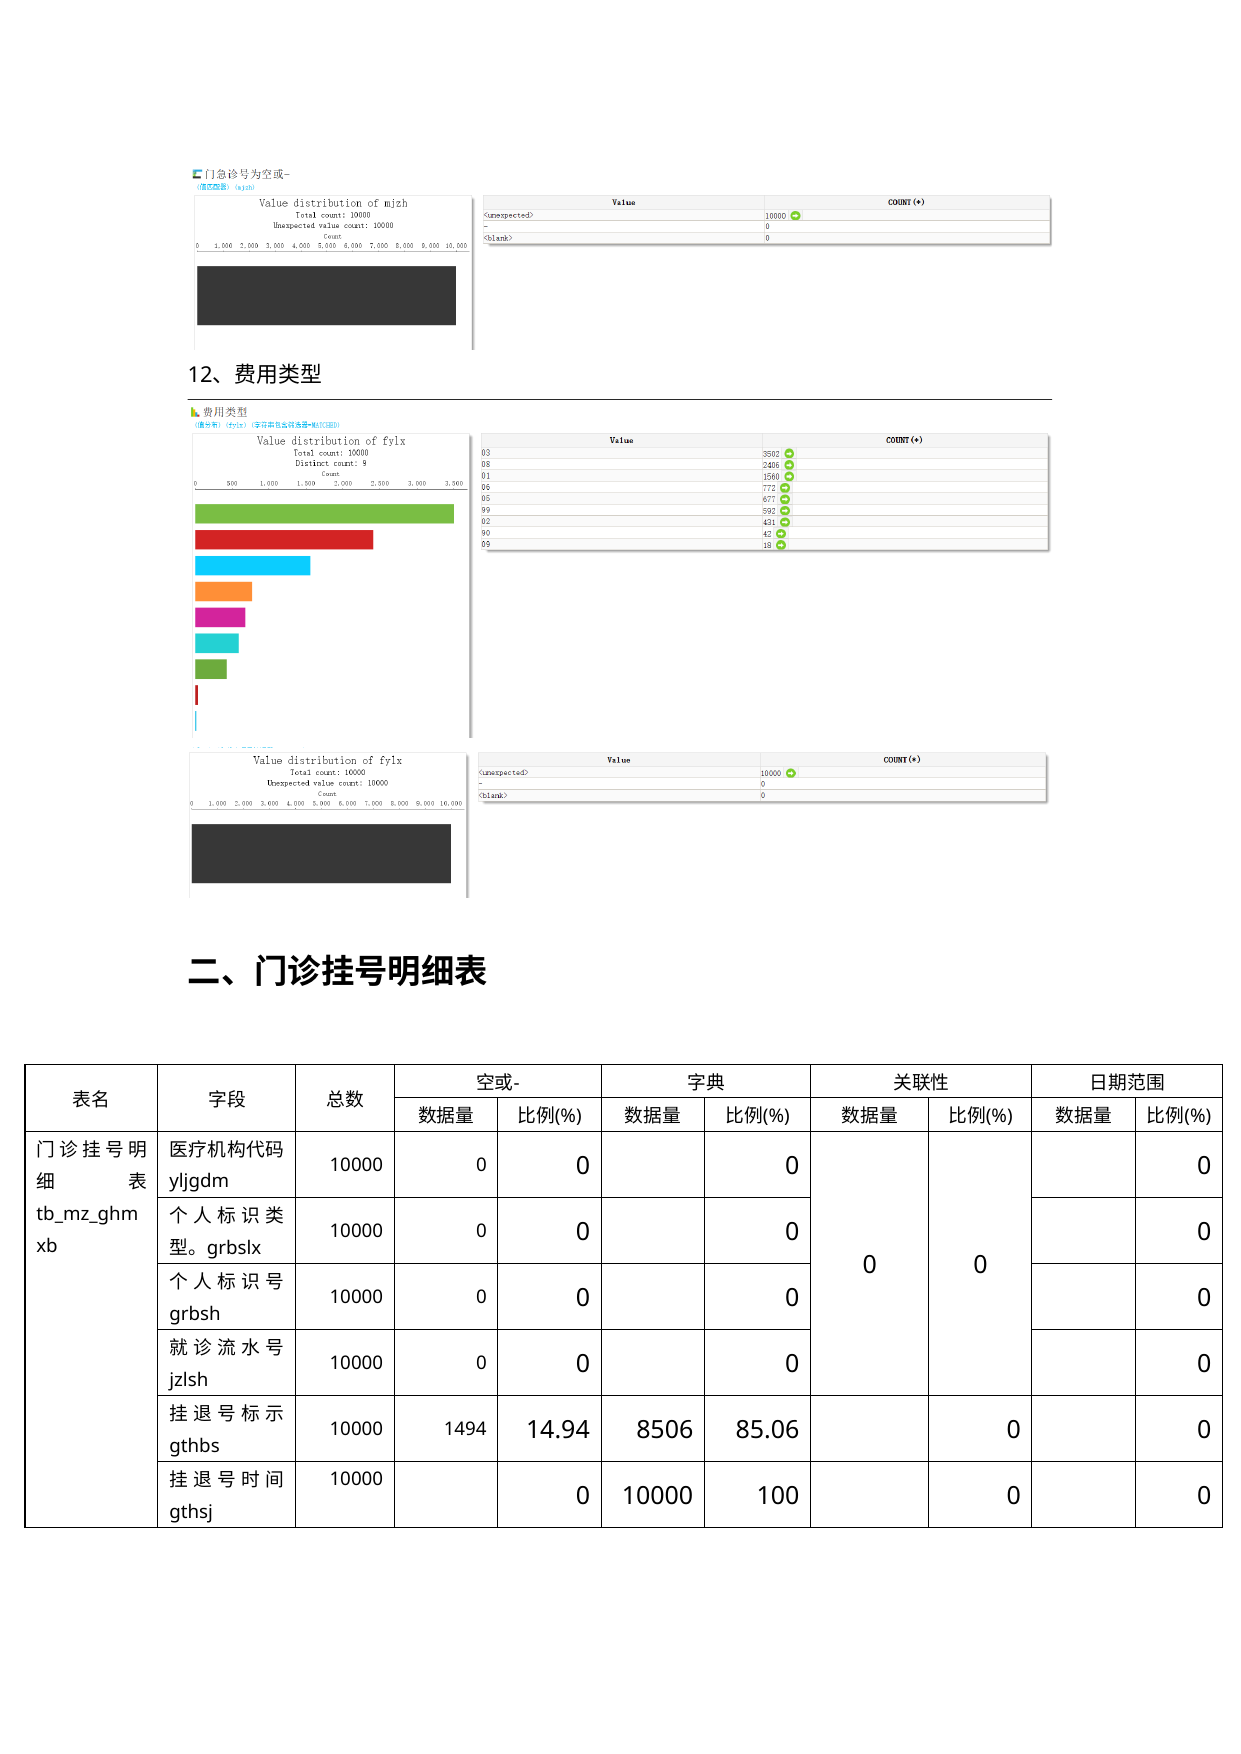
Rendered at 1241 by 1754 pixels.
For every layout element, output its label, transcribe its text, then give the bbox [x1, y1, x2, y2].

table_cell 0 [1136, 1396, 1222, 1461]
table_cell 0 [929, 1396, 1031, 1461]
table_cell [811, 1396, 928, 1461]
table_cell 0 [1136, 1132, 1222, 1197]
table_header 日期范围 [1032, 1065, 1222, 1097]
table_cell [1032, 1396, 1135, 1461]
table_cell 100 [705, 1462, 810, 1527]
table_cell 0 [498, 1264, 601, 1329]
table_cell 0 [705, 1264, 810, 1329]
table_cell [395, 1462, 497, 1527]
table_cell 个人标识类型。grbslx [158, 1198, 295, 1263]
table_cell 10000 [296, 1198, 394, 1263]
table_cell 10000 [296, 1462, 394, 1527]
table_cell 比例(%) [705, 1098, 810, 1131]
table_cell [1032, 1198, 1135, 1263]
table_cell 0 [1136, 1264, 1222, 1329]
table_cell 0 [498, 1198, 601, 1263]
table_cell [602, 1198, 704, 1263]
table_cell 10000 [602, 1462, 704, 1527]
table_cell [602, 1264, 704, 1329]
table_cell 门诊挂号明细表 tb_mz_ghmxb [26, 1132, 157, 1527]
table_cell 0 [395, 1330, 497, 1395]
table_cell 比例(%) [1136, 1098, 1222, 1131]
table_cell 0 [705, 1198, 810, 1263]
table_cell 0 [1136, 1462, 1222, 1527]
table_header 空或- [395, 1065, 601, 1097]
table_cell [811, 1462, 928, 1527]
subtitle 二、门诊挂号明细表 [187, 937, 1053, 1002]
table_header 表名 [26, 1065, 157, 1131]
table_cell 比例(%) [929, 1098, 1031, 1131]
table_cell 0 [498, 1330, 601, 1395]
text 12、费用类型 [187, 357, 1053, 389]
table_cell [602, 1330, 704, 1395]
table_cell 0 [929, 1132, 1031, 1395]
table_cell 14.94 [498, 1396, 601, 1461]
table_cell 0 [395, 1264, 497, 1329]
table_cell 个人标识号grbsh [158, 1264, 295, 1329]
table_header 字典 [602, 1065, 810, 1097]
table_cell 0 [1136, 1330, 1222, 1395]
table_cell 挂退号时间 gthsj [158, 1462, 295, 1527]
picture [187, 162, 1053, 350]
table_cell 比例(%) [498, 1098, 601, 1131]
table_cell 0 [395, 1198, 497, 1263]
table_cell 数据量 [602, 1098, 704, 1131]
table_cell [1032, 1330, 1135, 1395]
table_cell 10000 [296, 1132, 394, 1197]
table_header 字段 [158, 1065, 295, 1131]
picture [187, 747, 1053, 898]
table_header 关联性 [811, 1065, 1031, 1097]
table_cell 10000 [296, 1396, 394, 1461]
table_cell 0 [811, 1132, 928, 1395]
table_cell 85.06 [705, 1396, 810, 1461]
table_cell 数据量 [811, 1098, 928, 1131]
table_header 总数 [296, 1065, 394, 1131]
table_cell [602, 1132, 704, 1197]
table_cell [1032, 1462, 1135, 1527]
table_cell 10000 [296, 1330, 394, 1395]
table_cell 1494 [395, 1396, 497, 1461]
table_cell 0 [705, 1132, 810, 1197]
table_cell 0 [929, 1462, 1031, 1527]
table_cell 挂退号标示 gthbs [158, 1396, 295, 1461]
table_cell [1032, 1264, 1135, 1329]
table_cell 数据量 [395, 1098, 497, 1131]
picture [187, 399, 1053, 738]
table_cell [1032, 1132, 1135, 1197]
table_cell 医疗机构代码 yljgdm [158, 1132, 295, 1197]
table_cell 0 [705, 1330, 810, 1395]
table_cell 0 [498, 1462, 601, 1527]
table_cell 0 [395, 1132, 497, 1197]
table_cell 就诊流水号jzlsh [158, 1330, 295, 1395]
table_cell 10000 [296, 1264, 394, 1329]
table_cell 0 [498, 1132, 601, 1197]
table_cell 0 [1136, 1198, 1222, 1263]
table_cell 数据量 [1032, 1098, 1135, 1131]
table_cell 8506 [602, 1396, 704, 1461]
